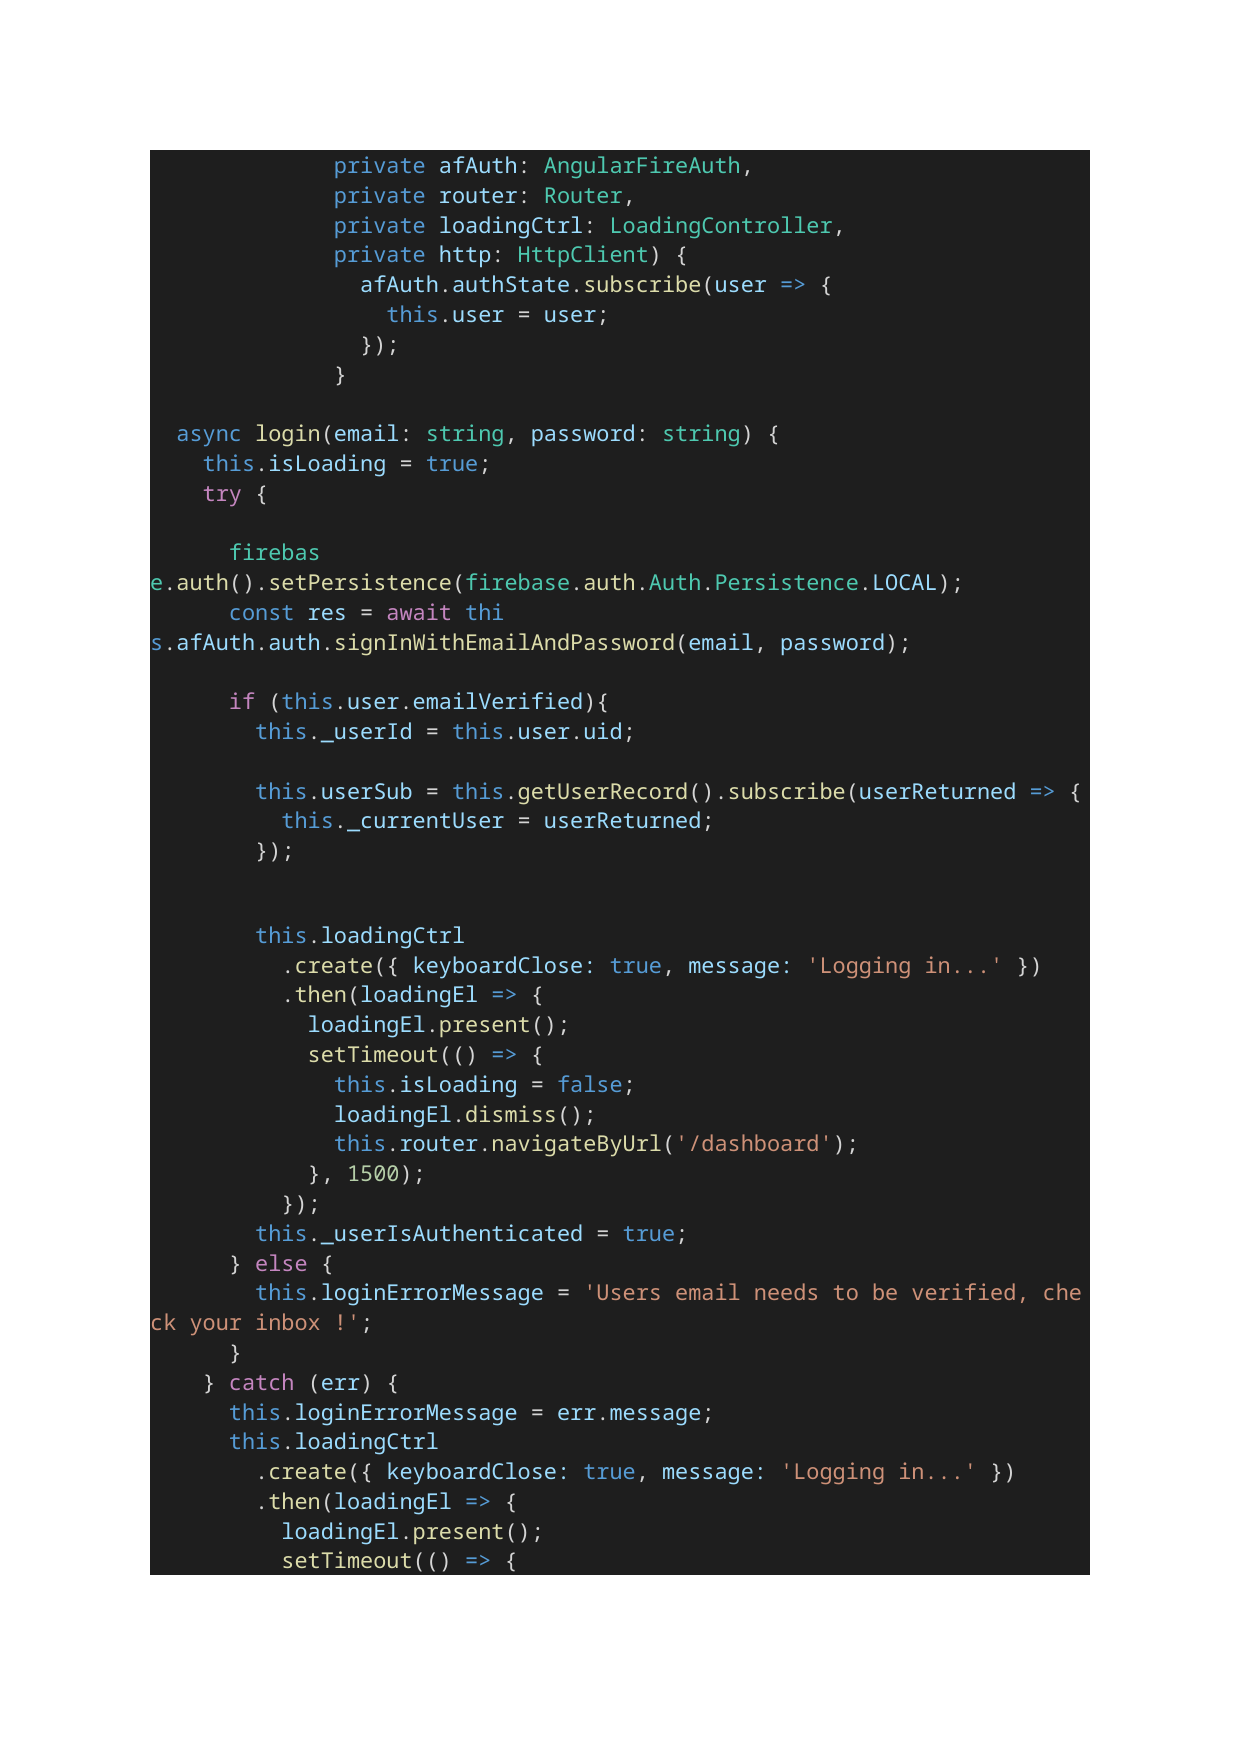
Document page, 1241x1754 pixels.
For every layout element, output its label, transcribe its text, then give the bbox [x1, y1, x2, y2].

text this.userSub = this.getUserRecord().subscribe(userReturned => { [150, 776, 1090, 805]
text private http: HttpClient) { [150, 239, 1090, 269]
text this.isLoading = true; [150, 448, 1090, 478]
text const res = await this.afAuth.auth.signInWithEmailAndPassword(email, password); [150, 597, 1090, 656]
text } [150, 358, 1090, 388]
text .create({ keyboardClose: true, message: 'Logging in...' }) [150, 1456, 1090, 1486]
text this.router.navigateByUrl('/dashboard'); [150, 1128, 1090, 1158]
text } catch (err) { [150, 1367, 1090, 1396]
text loadingEl.present(); [150, 1516, 1090, 1545]
text if (this.user.emailVerified){ [150, 686, 1090, 716]
text this.loginErrorMessage = err.message; [150, 1396, 1090, 1426]
text }); [150, 1188, 1090, 1218]
text private router: Router, [150, 180, 1090, 209]
text this.loadingCtrl [150, 920, 1090, 949]
text } [150, 1337, 1090, 1367]
text }); [150, 329, 1090, 358]
text try { [150, 478, 1090, 507]
text this._userId = this.user.uid; [150, 716, 1090, 746]
text private afAuth: AngularFireAuth, [150, 150, 1090, 180]
text }, 1500); [150, 1158, 1090, 1188]
text setTimeout(() => { [150, 1039, 1090, 1069]
text loadingEl.dismiss(); [150, 1098, 1090, 1128]
text firebase.auth().setPersistence(firebase.auth.Auth.Persistence.LOCAL); [150, 537, 1090, 597]
text this.user = user; [150, 299, 1090, 329]
text this.loginErrorMessage = 'Users email needs to be verified, check your inbox !'; [150, 1277, 1090, 1337]
text .create({ keyboardClose: true, message: 'Logging in...' }) [150, 949, 1090, 979]
text this._userIsAuthenticated = true; [150, 1218, 1090, 1247]
text .then(loadingEl => { [150, 979, 1090, 1009]
text setTimeout(() => { [150, 1545, 1090, 1575]
text this.loadingCtrl [150, 1426, 1090, 1456]
text } else { [150, 1247, 1090, 1277]
text loadingEl.present(); [150, 1009, 1090, 1039]
text private loadingCtrl: LoadingController, [150, 209, 1090, 239]
text }); [150, 835, 1090, 865]
text this._currentUser = userReturned; [150, 805, 1090, 835]
text this.isLoading = false; [150, 1069, 1090, 1098]
text async login(email: string, password: string) { [150, 418, 1090, 448]
text afAuth.authState.subscribe(user => { [150, 269, 1090, 299]
text .then(loadingEl => { [150, 1486, 1090, 1516]
